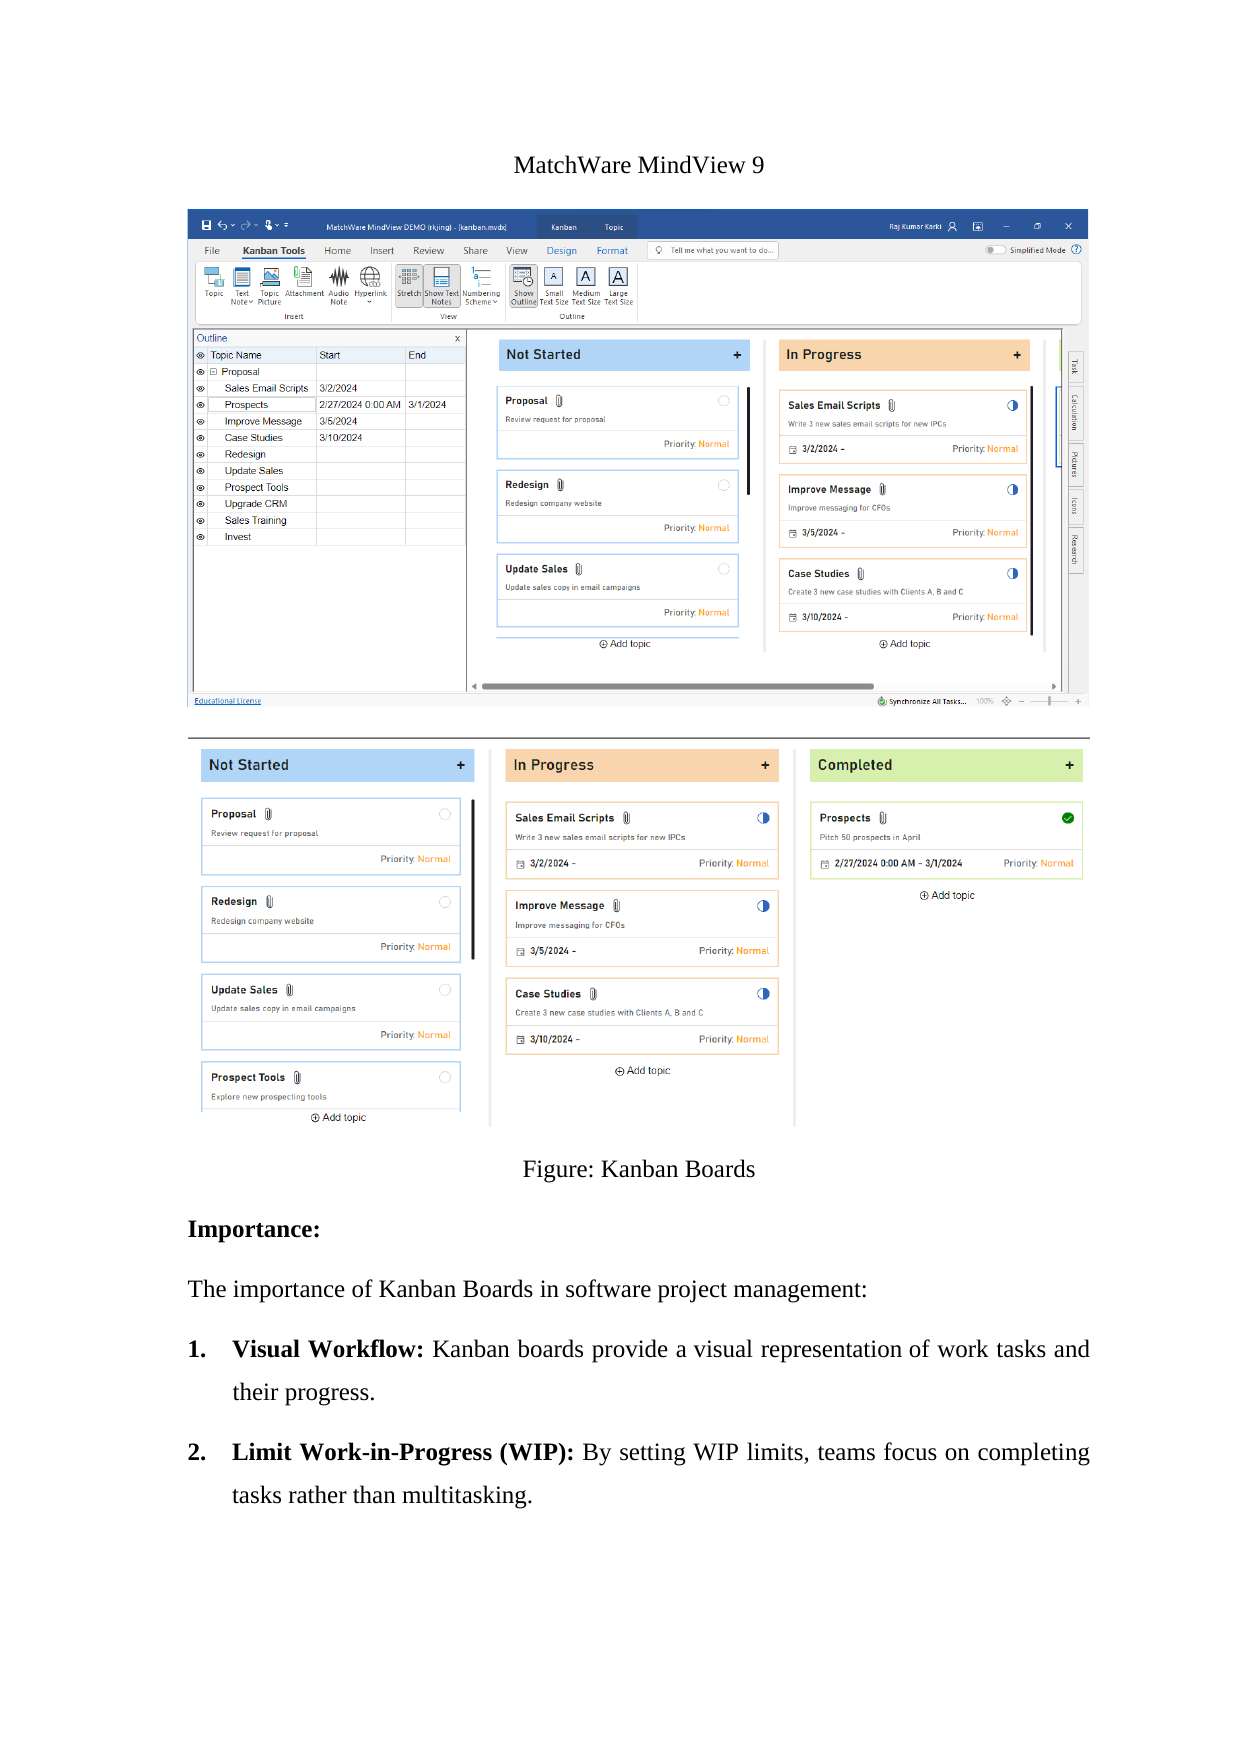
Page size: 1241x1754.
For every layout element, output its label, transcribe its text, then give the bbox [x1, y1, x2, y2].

picture [187, 209, 1089, 707]
text Importance: [187, 1214, 1090, 1243]
list Visual Workflow: Kanban boards provide a visual representation of work tasks and their progress. [187, 1334, 1090, 1406]
text MatchWare MindView 9 [187, 150, 1090, 179]
picture [188, 737, 1090, 1140]
list Limit Work-in-Progress (WIP): By setting WIP limits, teams focus on completing tasks rather than multitasking. [187, 1437, 1090, 1508]
text The importance of Kanban Boards in software project management: [187, 1274, 1090, 1303]
